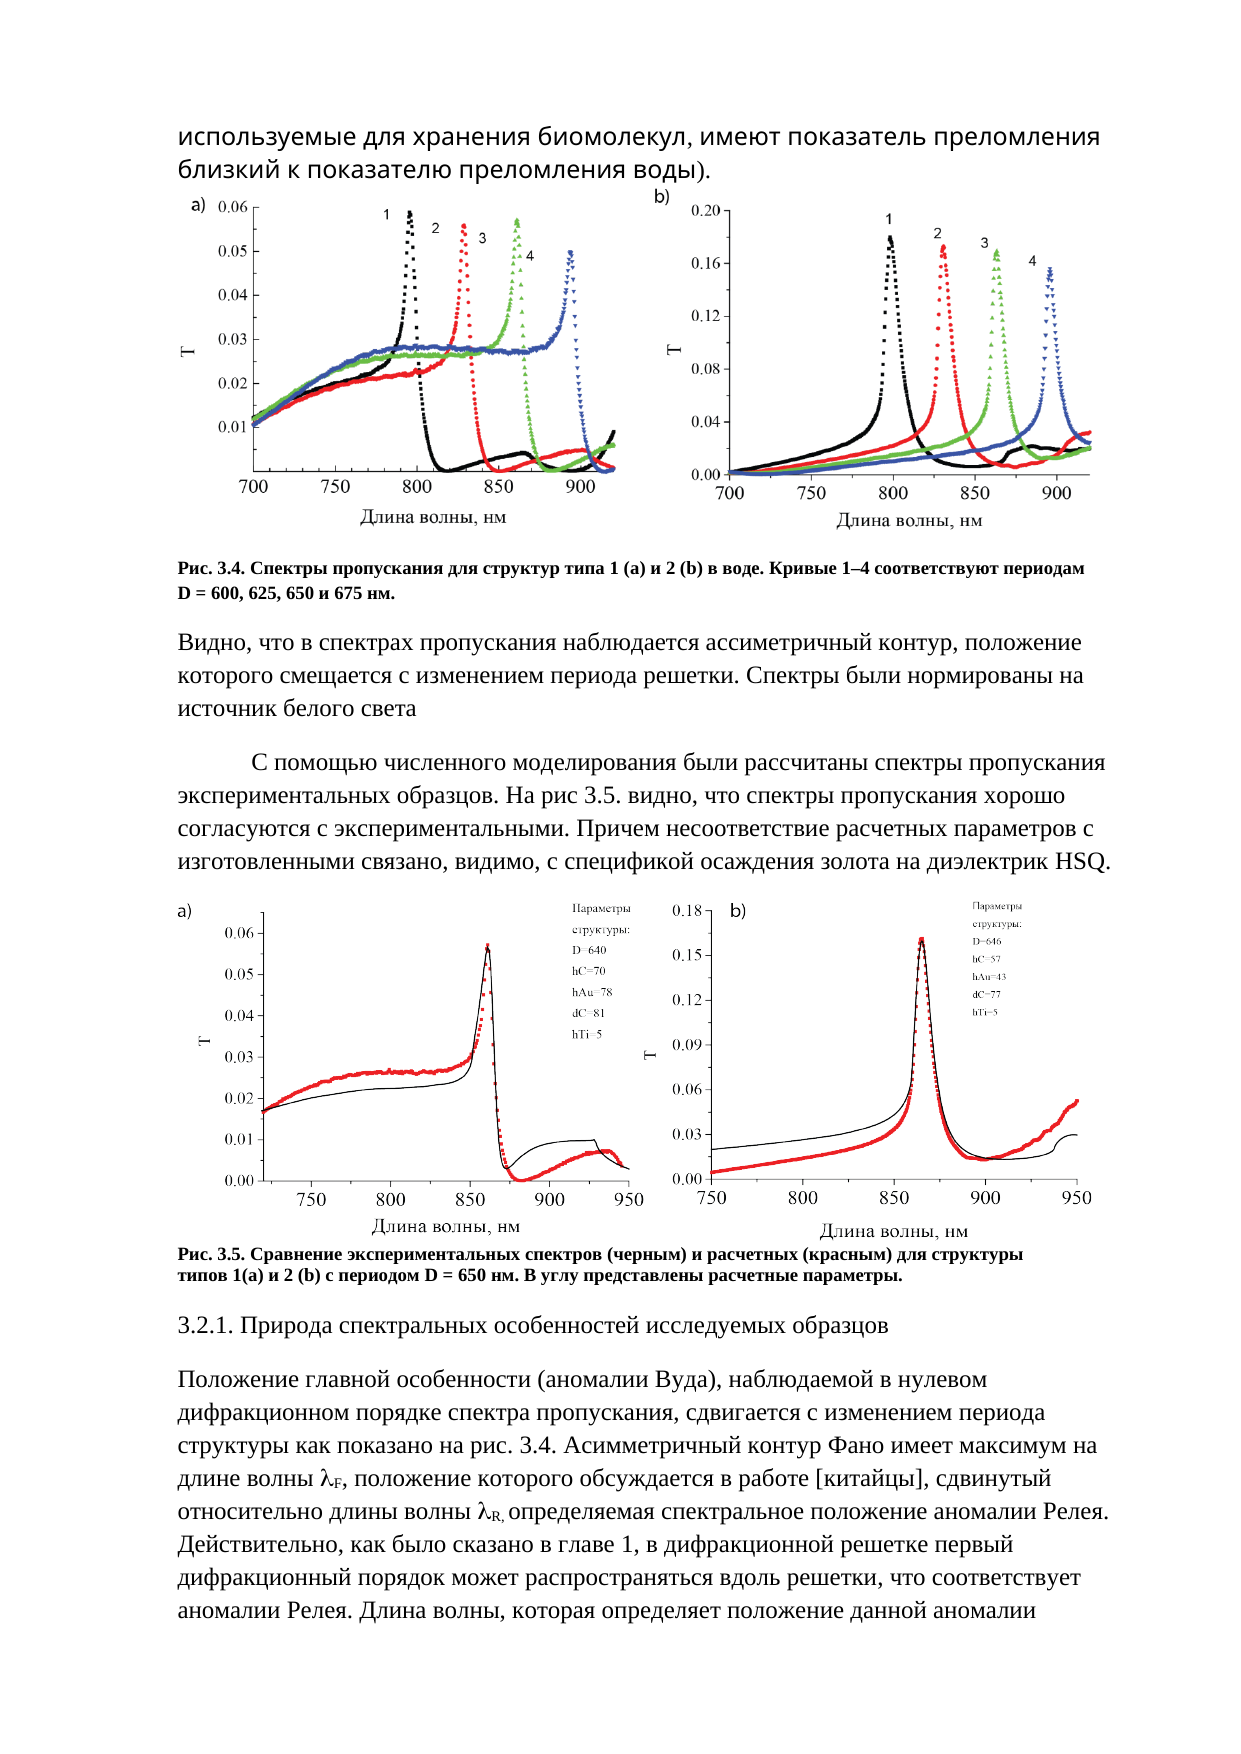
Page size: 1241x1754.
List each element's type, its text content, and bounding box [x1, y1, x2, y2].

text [177, 1364, 1152, 1624]
text Видно, что в спектрах пропускания наблюдается ассиметричный контур, положение которого смещается с изменением периода решетки. Спектры были нормированы на источник белого света [177, 627, 1152, 722]
text Рис. 3.4. Спектры пропускания для структур типа 1 (a) и 2 (b) в воде. Кривые 1–4 соответствуют периодам D = 600, 625, 650 и 675 нм. [177, 557, 1152, 603]
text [177, 118, 1152, 186]
text С помощью численного моделирования были рассчитаны спектры пропускания экспериментальных образцов. На рис 3.5. видно, что спектры пропускания хорошо согласуются с экспериментальными. Причем несоответствие расчетных параметров с изготовленными связано, видимо, с спецификой осаждения золота на диэлектрик HSQ. [177, 747, 1152, 875]
picture [177, 900, 1092, 1243]
picture [177, 186, 1092, 532]
text типов 1(a) и 2 (b) с периодом D = 650 нм. В углу представлены расчетные параметры. [177, 1264, 1152, 1286]
text Рис. 3.5. Сравнение экспериментальных спектров (черным) и расчетных (красным) для структуры [177, 1243, 1152, 1264]
text 3.2.1. Природа спектральных особенностей исследуемых образцов [177, 1310, 1152, 1339]
